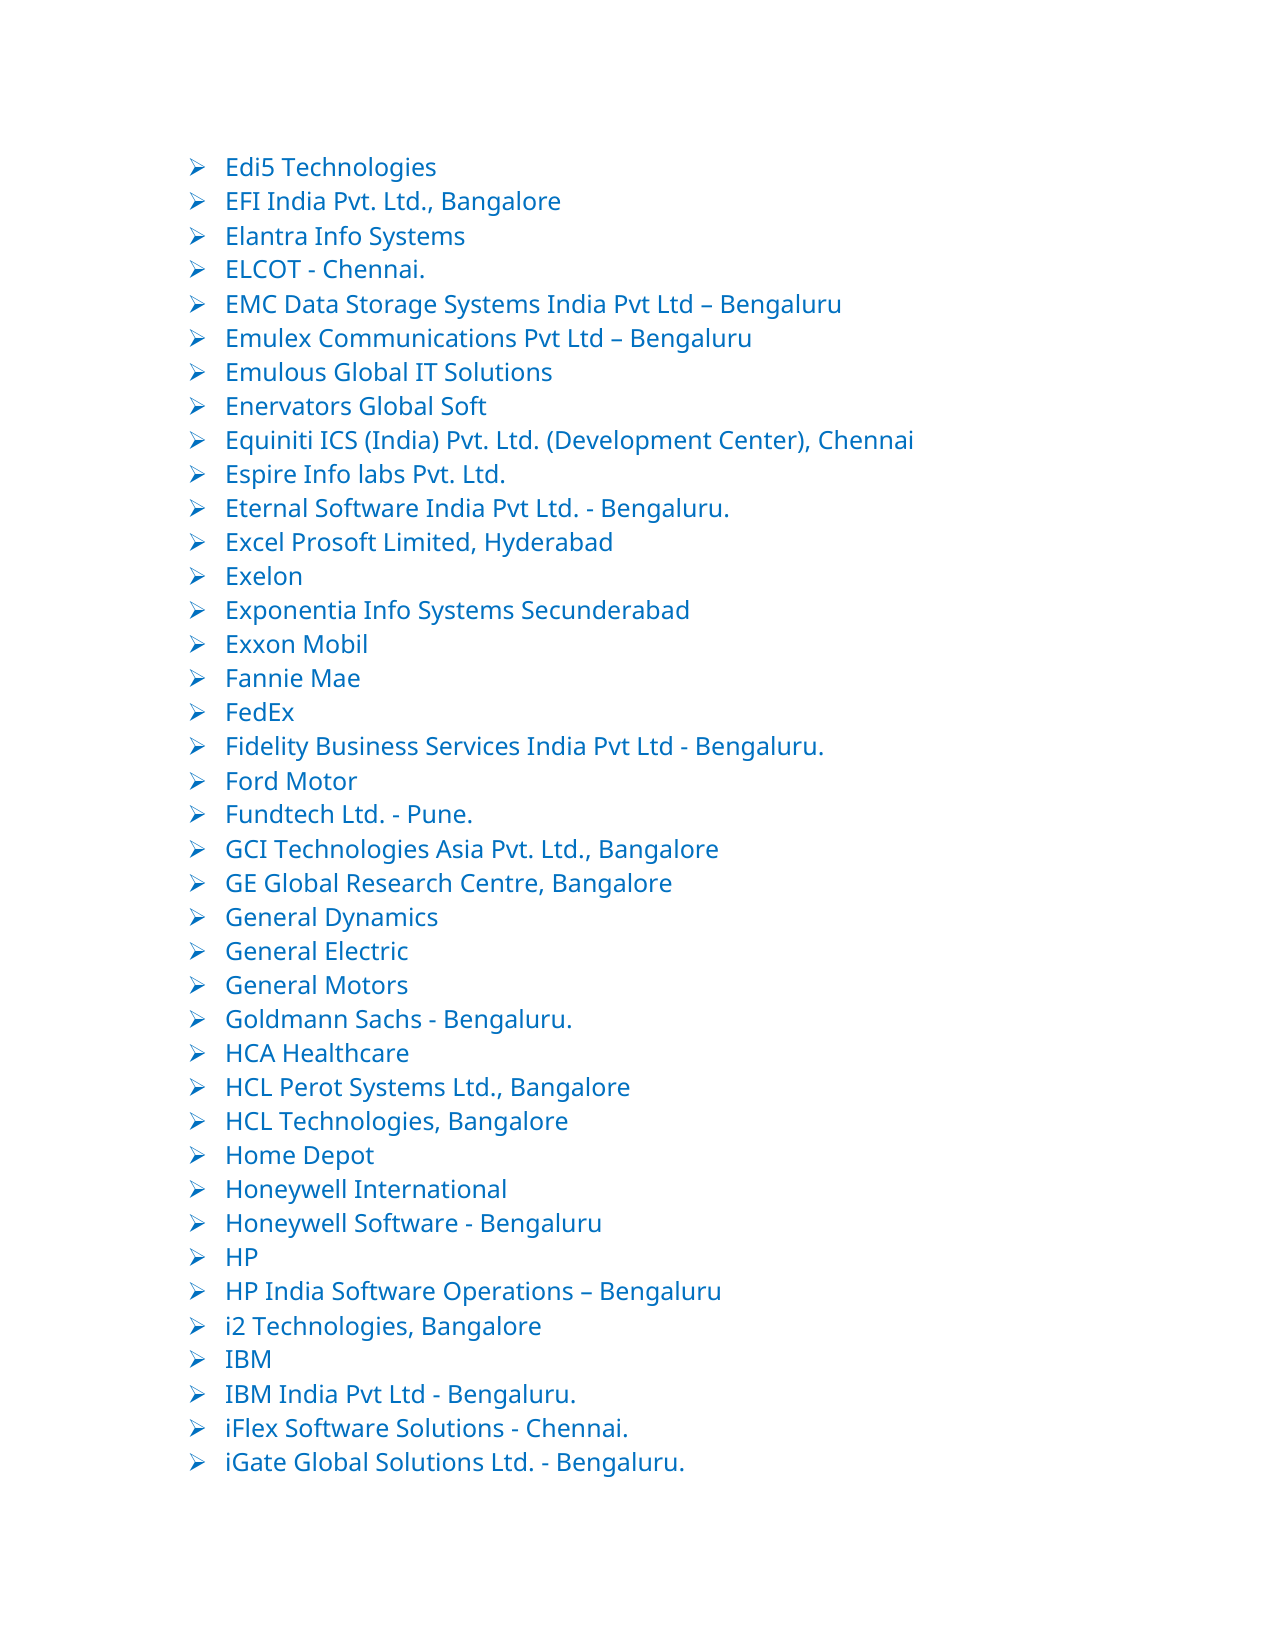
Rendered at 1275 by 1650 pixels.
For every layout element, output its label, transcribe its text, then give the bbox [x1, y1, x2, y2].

list Enervators Global Soft [187, 388, 1125, 422]
list Emulex Communications Pvt Ltd – Bengaluru [187, 320, 1125, 354]
list Fidelity Business Services India Pvt Ltd - Bengaluru. [187, 729, 1125, 763]
list Honeywell Software - Bengaluru [187, 1206, 1125, 1240]
list General Dynamics [187, 899, 1125, 933]
list Edi5 Technologies [187, 150, 1125, 184]
list Honeywell International [187, 1172, 1125, 1206]
list i2 Technologies, Bangalore [187, 1308, 1125, 1342]
list Espire Info labs Pvt. Ltd. [187, 457, 1125, 491]
list Emulous Global IT Solutions [187, 354, 1125, 388]
list GCI Technologies Asia Pvt. Ltd., Bangalore [187, 831, 1125, 865]
list HCA Healthcare [187, 1036, 1125, 1070]
list Eternal Software India Pvt Ltd. - Bengaluru. [187, 491, 1125, 525]
list EFI India Pvt. Ltd., Bangalore [187, 184, 1125, 218]
list Equiniti ICS (India) Pvt. Ltd. (Development Center), Chennai [187, 422, 1125, 457]
list Exelon [187, 559, 1125, 593]
list iFlex Software Solutions - Chennai. [187, 1410, 1125, 1444]
list IBM India Pvt Ltd - Bengaluru. [187, 1376, 1125, 1410]
list HP [187, 1240, 1125, 1274]
list Ford Motor [187, 763, 1125, 797]
list EMC Data Storage Systems India Pvt Ltd – Bengaluru [187, 286, 1125, 320]
list Excel Prosoft Limited, Hyderabad [187, 525, 1125, 559]
list IBM [187, 1342, 1125, 1376]
list Fannie Mae [187, 661, 1125, 695]
list HCL Perot Systems Ltd., Bangalore [187, 1070, 1125, 1104]
list Home Depot [187, 1138, 1125, 1172]
list HCL Technologies, Bangalore [187, 1104, 1125, 1138]
list ELCOT - Chennai. [187, 252, 1125, 286]
list General Motors [187, 967, 1125, 1002]
list iGate Global Solutions Ltd. - Bengaluru. [187, 1444, 1125, 1478]
list Exxon Mobil [187, 627, 1125, 661]
list Elantra Info Systems [187, 218, 1125, 252]
list General Electric [187, 933, 1125, 967]
list Fundtech Ltd. - Pune. [187, 797, 1125, 831]
list Exponentia Info Systems Secunderabad [187, 593, 1125, 627]
list HP India Software Operations – Bengaluru [187, 1274, 1125, 1308]
list GE Global Research Centre, Bangalore [187, 865, 1125, 899]
list FedEx [187, 695, 1125, 729]
list Goldmann Sachs - Bengaluru. [187, 1002, 1125, 1036]
